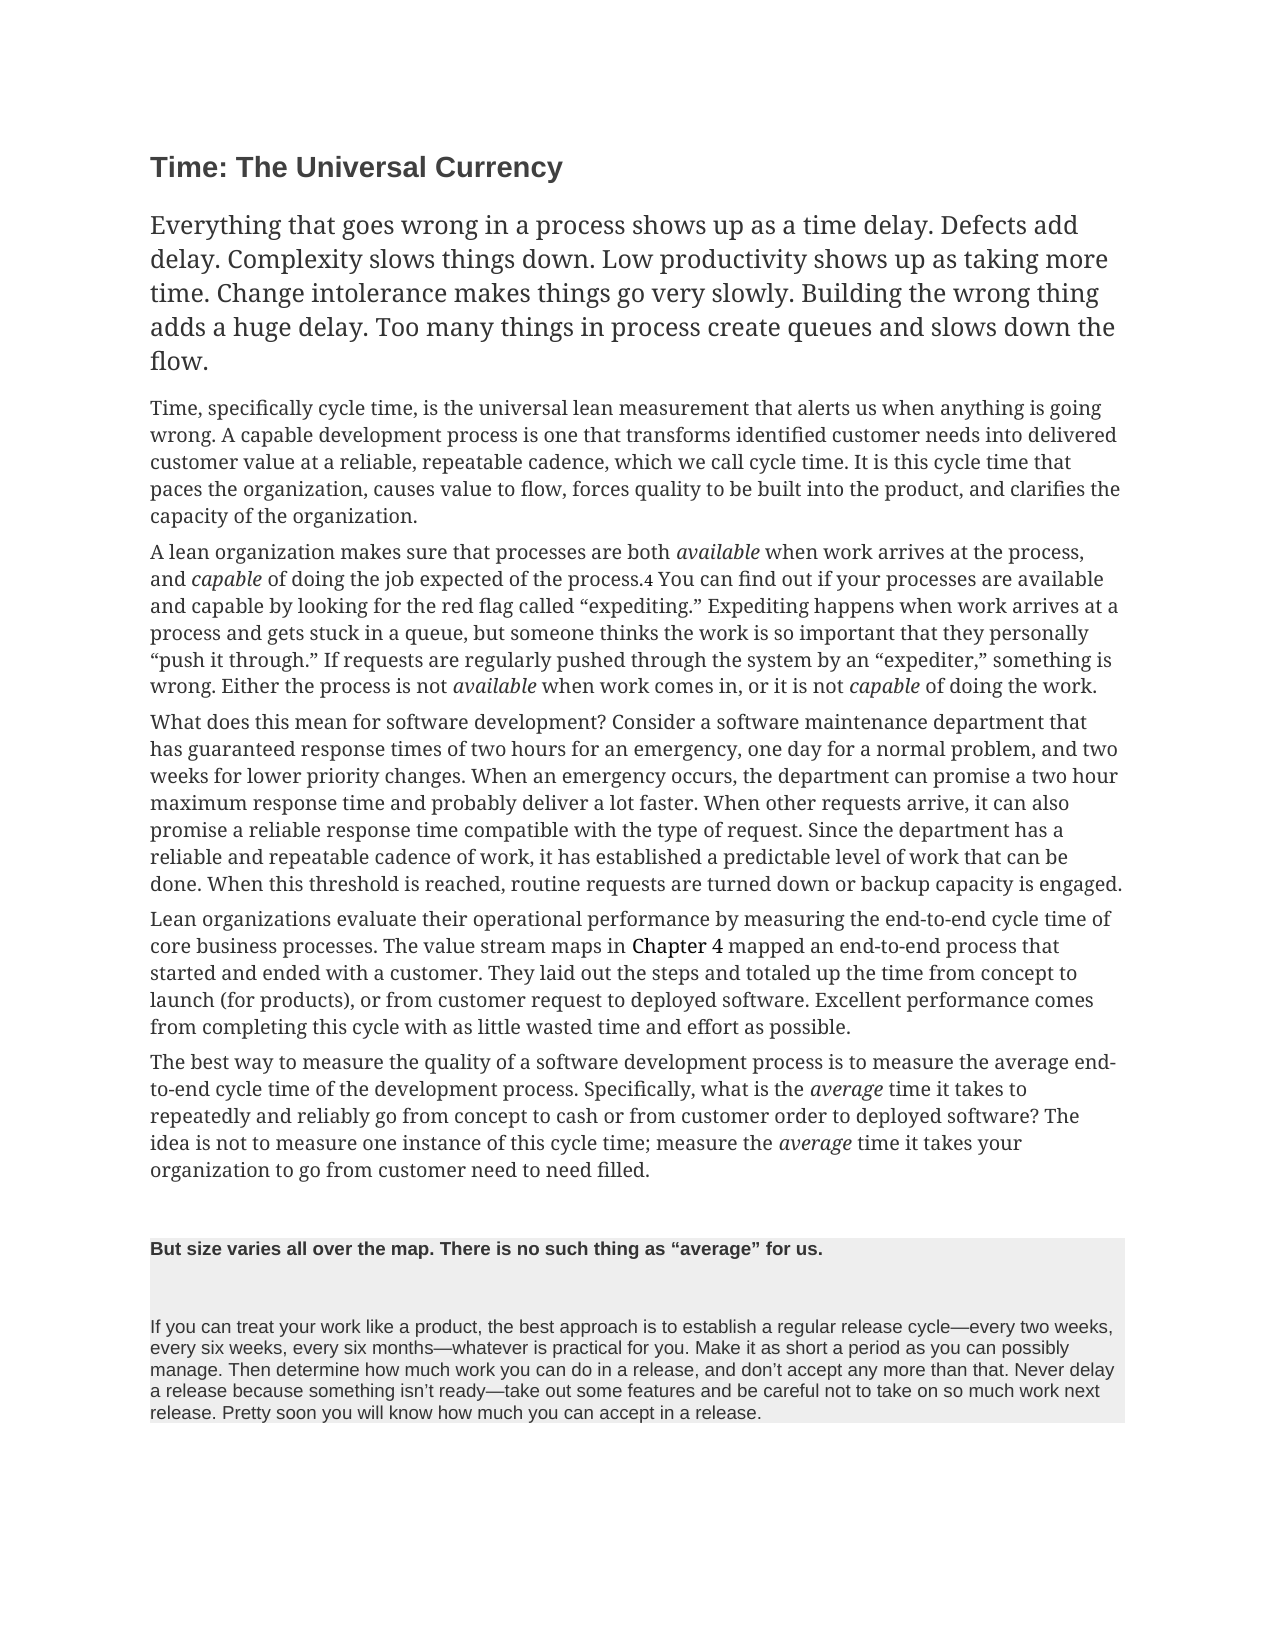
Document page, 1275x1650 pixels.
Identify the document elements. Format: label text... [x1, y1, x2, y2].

text Lean organizations evaluate their operational performance by measuring the end-to-end cycle time of core business processes. The value stream maps in Chapter 4 mapped an end-to-end process that started and ended with a customer. They laid out the steps and totaled up the time from concept to launch (for products), or from customer request to deployed software. Excellent performance comes from completing this cycle with as little wasted time and effort as possible. [150, 905, 1125, 1040]
text But size varies all over the map. There is no such thing as “average” for us. [150, 1238, 1125, 1259]
text What does this mean for software development? Consider a software maintenance department that has guaranteed response times of two hours for an emergency, one day for a normal problem, and two weeks for lower priority changes. When an emergency occurs, the department can promise a two hour maximum response time and probably deliver a lot faster. When other requests arrive, it can also promise a reliable response time compatible with the type of request. Since the department has a reliable and repeatable cadence of work, it has established a predictable level of work that can be done. When this threshold is reached, routine requests are turned down or backup capacity is engaged. [150, 708, 1125, 897]
text Everything that goes wrong in a process shows up as a time delay. Defects add delay. Complexity slows things down. Low productivity shows up as taking more time. Change intolerance makes things go very slowly. Building the wrong thing adds a huge delay. Too many things in process create queues and slows down the flow. [150, 208, 1125, 378]
text The best way to measure the quality of a software development process is to measure the average end-to-end cycle time of the development process. Specifically, what is the average time it takes to repeatedly and reliably go from concept to cash or from customer order to deployed software? The idea is not to measure one instance of this cycle time; measure the average time it takes your organization to go from customer need to need filled. [150, 1048, 1125, 1183]
text Time, specifically cycle time, is the universal lean measurement that alerts us when anything is going wrong. A capable development process is one that transforms identified customer needs into delivered customer value at a reliable, repeatable cadence, which we call cycle time. It is this cycle time that paces the organization, causes value to flow, forces quality to be built into the product, and clarifies the capacity of the organization. [150, 395, 1125, 529]
text A lean organization makes sure that processes are both available when work arrives at the process, and capable of doing the job expected of the process.4 You can find out if your processes are available and capable by looking for the red flag called “expediting.” Expediting happens when work arrives at a process and gets stuck in a queue, but someone thinks the work is so important that they personally “push it through.” If requests are regularly pushed through the system by an “expediter,” something is wrong. Either the process is not available when work comes in, or it is not capable of doing the work. [150, 538, 1125, 700]
subtitle Time: The Universal Currency [150, 150, 1125, 183]
text If you can treat your work like a product, the best approach is to establish a regular release cycle—every two weeks, every six weeks, every six months—whatever is practical for you. Make it as short a period as you can possibly manage. Then determine how much work you can do in a release, and don’t accept any more than that. Never delay a release because something isn’t ready—take out some features and be careful not to take on so much work next release. Pretty soon you will know how much you can accept in a release. [150, 1315, 1125, 1423]
